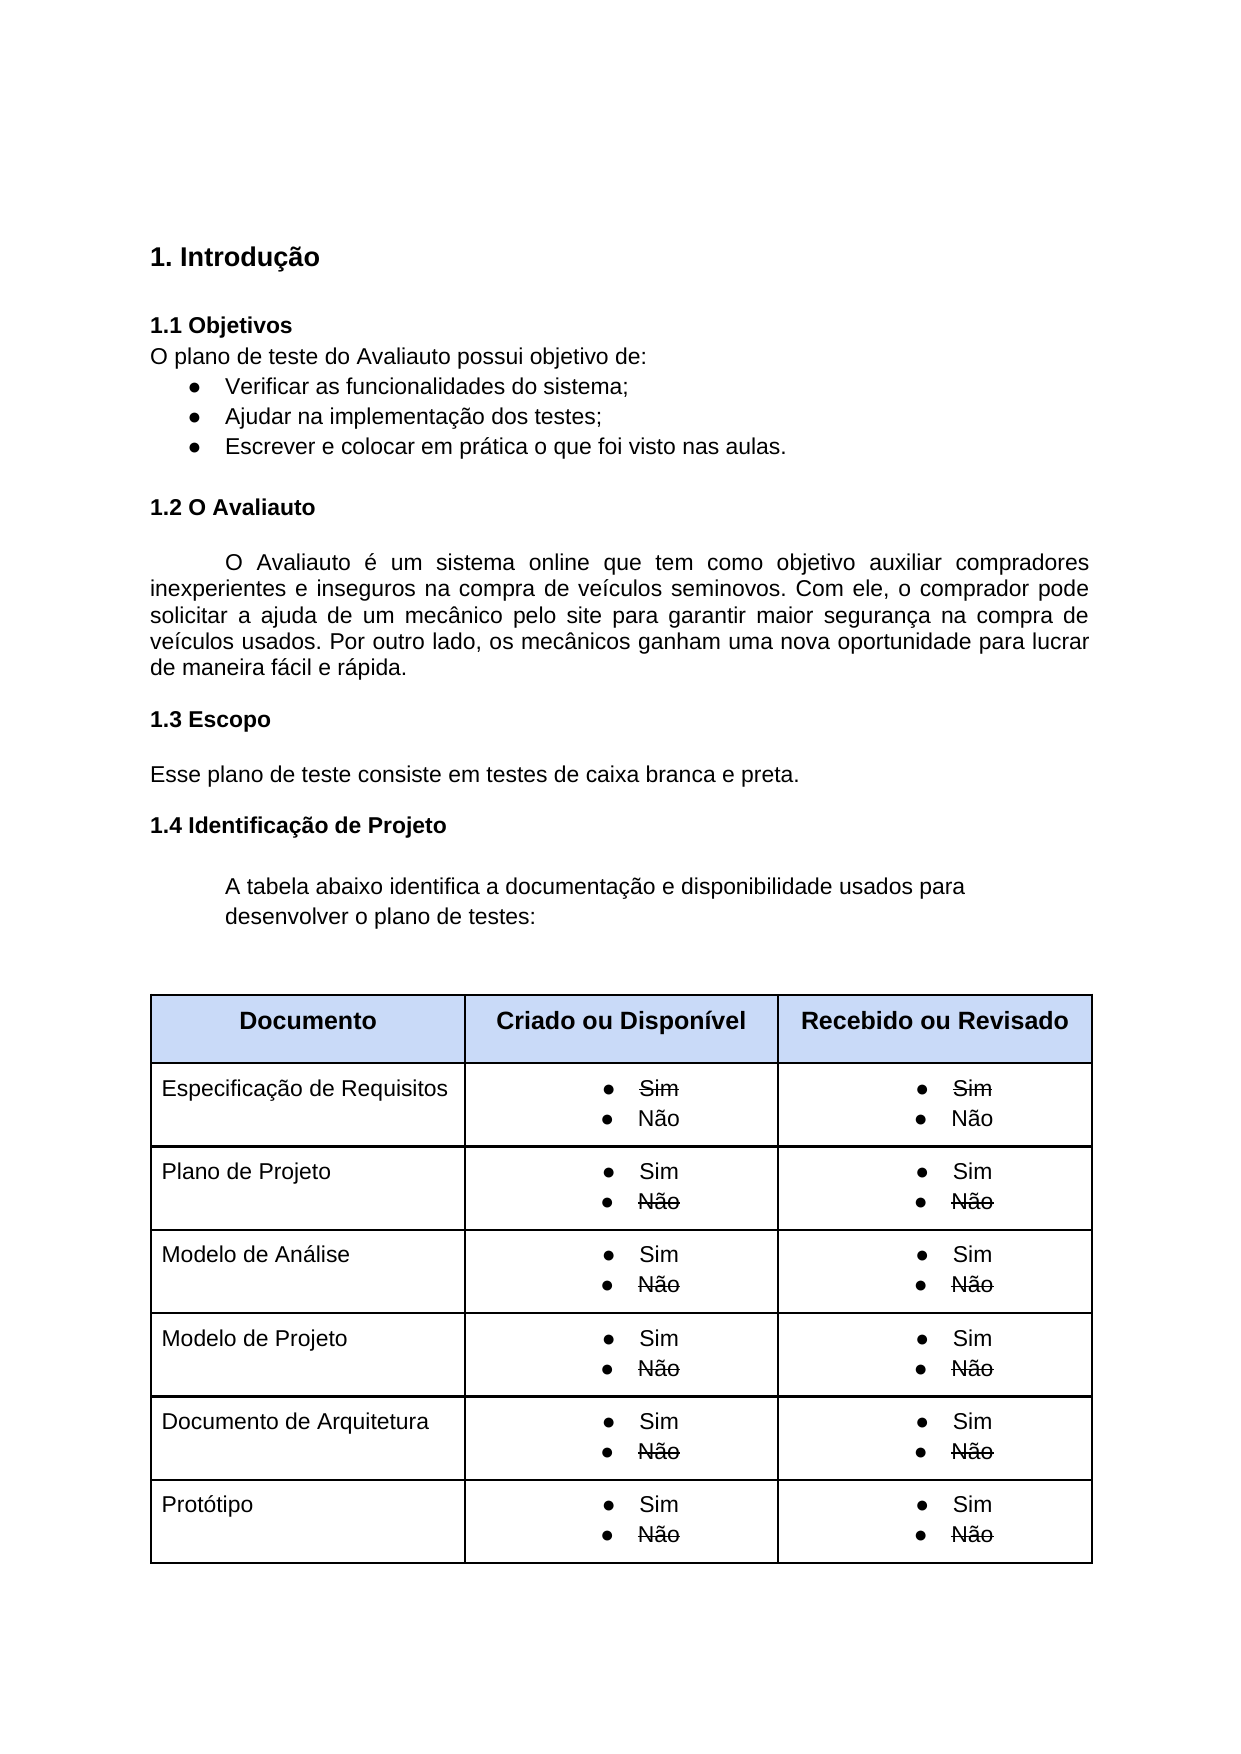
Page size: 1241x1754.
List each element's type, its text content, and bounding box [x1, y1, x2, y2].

list Escrever e colocar em prática o que foi visto nas aulas. [187, 433, 1090, 460]
table_cell Sim Não [466, 1398, 777, 1479]
text Esse plano de teste consiste em testes de caixa branca e preta. [150, 761, 1090, 787]
text 1.2 O Avaliauto [150, 494, 1090, 520]
table_header Recebido ou Revisado [779, 996, 1091, 1062]
table_cell Sim Não [779, 1398, 1091, 1479]
table_cell Protótipo [152, 1481, 464, 1562]
table_cell Sim Não [779, 1148, 1091, 1229]
text A tabela abaixo identifica a documentação e disponibilidade usados para desenvolver o plano de testes: [225, 873, 1090, 929]
text 1.4 Identificação de Projeto [150, 812, 1090, 839]
text 1.1 Objetivos [150, 312, 1090, 339]
table_cell Modelo de Análise [152, 1231, 464, 1312]
table_cell Documento de Arquitetura [152, 1398, 464, 1479]
table_cell Sim Não [466, 1231, 777, 1312]
table_cell Sim Não [779, 1314, 1091, 1395]
table_cell Sim Não [779, 1064, 1091, 1145]
list Verificar as funcionalidades do sistema; [187, 373, 1090, 399]
table_header Criado ou Disponível [466, 996, 777, 1062]
text 1. Introdução [150, 241, 1090, 272]
table_cell Sim Não [466, 1481, 777, 1562]
table_cell Sim Não [466, 1148, 777, 1229]
table_cell Sim Não [779, 1481, 1091, 1562]
table_cell Sim Não [466, 1314, 777, 1395]
table_cell Plano de Projeto [152, 1148, 464, 1229]
list Ajudar na implementação dos testes; [187, 403, 1090, 429]
text 1.3 Escopo [150, 706, 1090, 732]
table_cell Especificação de Requisitos [152, 1064, 464, 1145]
table_cell Sim Não [466, 1064, 777, 1145]
table_header Documento [152, 996, 464, 1062]
text O plano de teste do Avaliauto possui objetivo de: [150, 343, 1090, 369]
text O Avaliauto é um sistema online que tem como objetivo auxiliar compradores inexperientes e inseguros na compra de veículos seminovos. Com ele, o comprador pode solicitar a ajuda de um mecânico pelo site para garantir maior segurança na compra de veículos usados. Por outro lado, os mecânicos ganham uma nova oportunidade para lucrar de maneira fácil e rápida. [150, 549, 1090, 681]
table_cell Modelo de Projeto [152, 1314, 464, 1395]
table_cell Sim Não [779, 1231, 1091, 1312]
